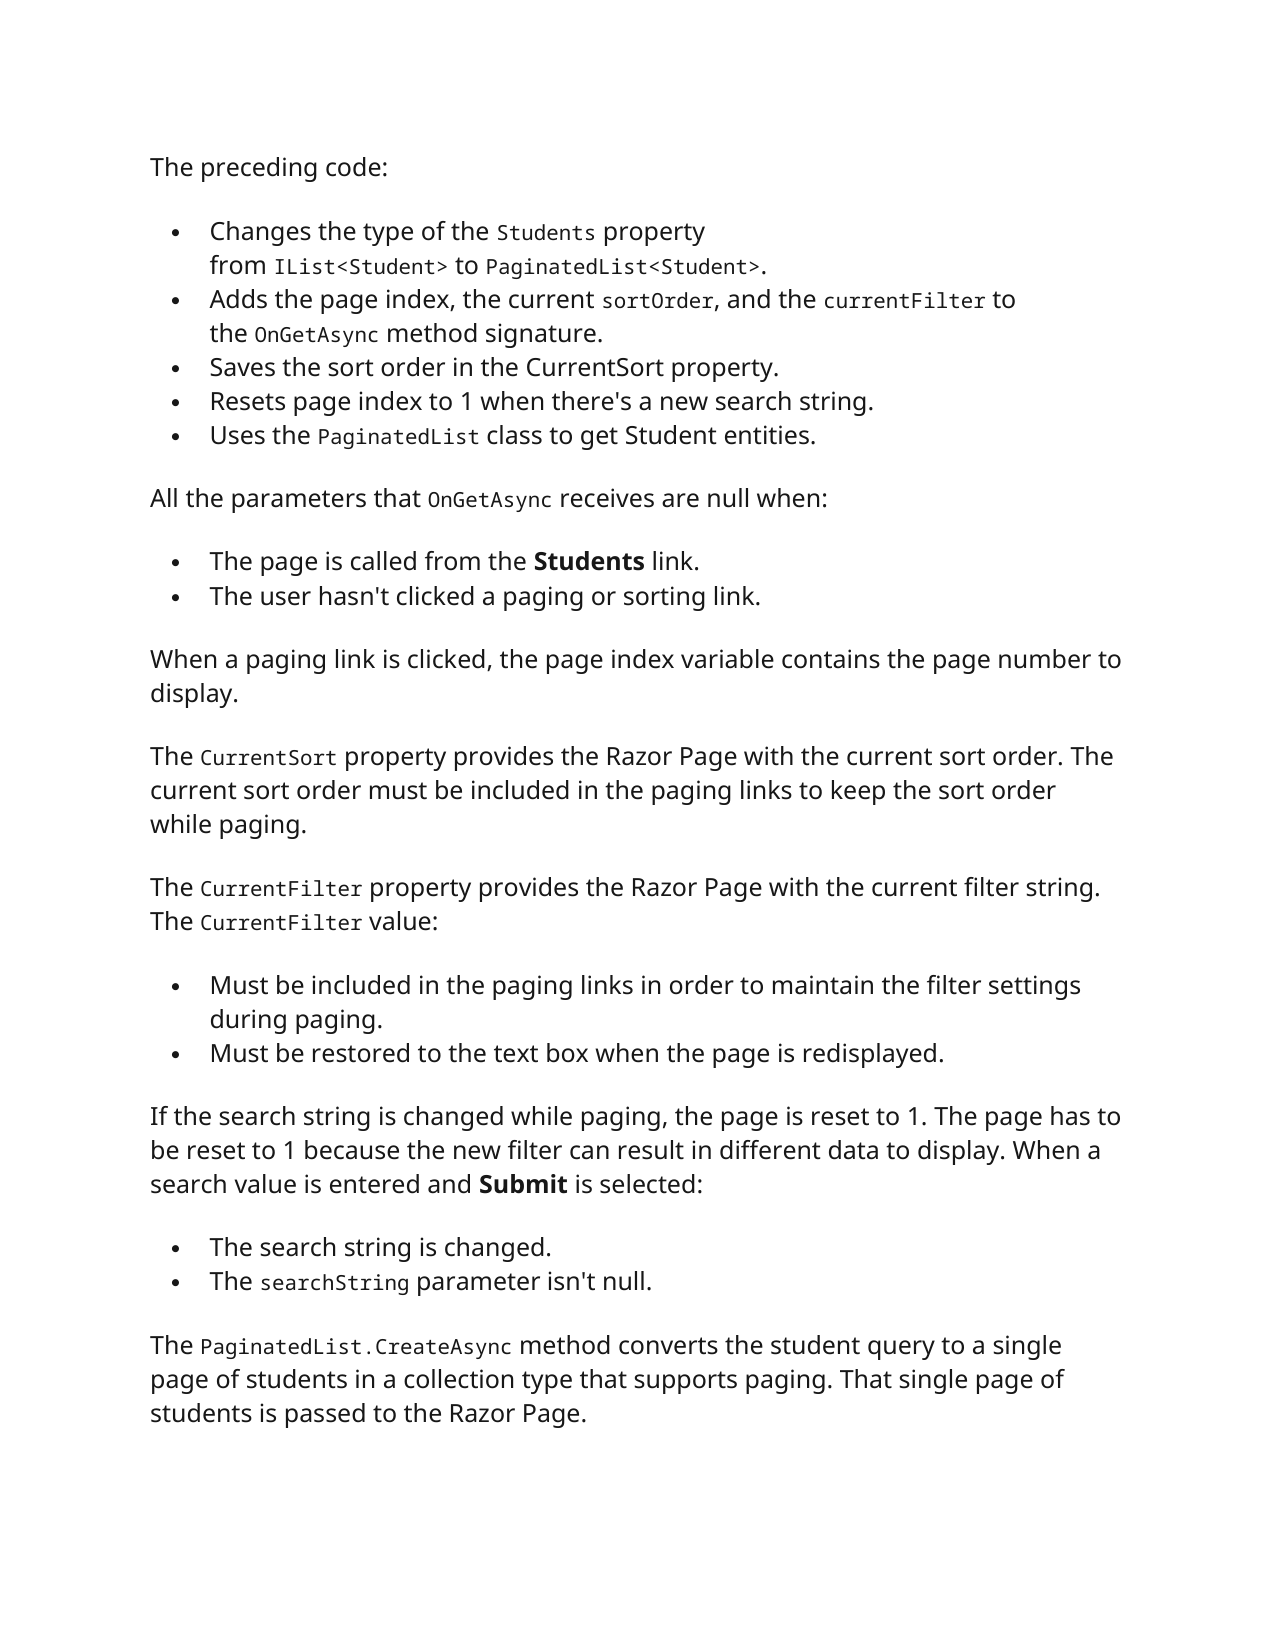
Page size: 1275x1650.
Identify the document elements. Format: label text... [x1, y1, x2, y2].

text The PaginatedList.CreateAsync method converts the student query to a single page of students in a collection type that supports paging. That single page of students is passed to the Razor Page. [150, 1327, 1125, 1429]
list The user hasn't clicked a paging or sorting link. [172, 578, 1125, 612]
list Saves the sort order in the CurrentSort property. [172, 349, 1125, 383]
list Must be restored to the text box when the page is redisplayed. [172, 1035, 1125, 1069]
text If the search string is changed while paging, the page is reset to 1. The page has to be reset to 1 because the new filter can result in different data to display. When a search value is entered and Submit is selected: [150, 1099, 1125, 1201]
list The searchString parameter isn't null. [172, 1264, 1125, 1298]
text The CurrentSort property provides the Razor Page with the current sort order. The current sort order must be included in the paging links to keep the sort order while paging. [150, 739, 1125, 841]
list The search string is changed. [172, 1230, 1125, 1264]
list Resets page index to 1 when there's a new search string. [172, 383, 1125, 418]
list Must be included in the paging links in order to maintain the filter settings during paging. [172, 967, 1125, 1035]
text All the parameters that OnGetAsync receives are null when: [150, 481, 1125, 515]
list Adds the page index, the current sortOrder, and the currentFilter to the OnGetAsync method signature. [172, 281, 1125, 349]
text When a paging link is clicked, the page index variable contains the page number to display. [150, 641, 1125, 709]
list The page is called from the Students link. [172, 544, 1125, 578]
text The preceding code: [150, 150, 1125, 184]
text The CurrentFilter property provides the Razor Page with the current filter string. The CurrentFilter value: [150, 870, 1125, 938]
list Uses the PaginatedList class to get Student entities. [172, 418, 1125, 452]
list Changes the type of the Students property from IList<Student> to PaginatedList<Student>. [172, 213, 1125, 281]
